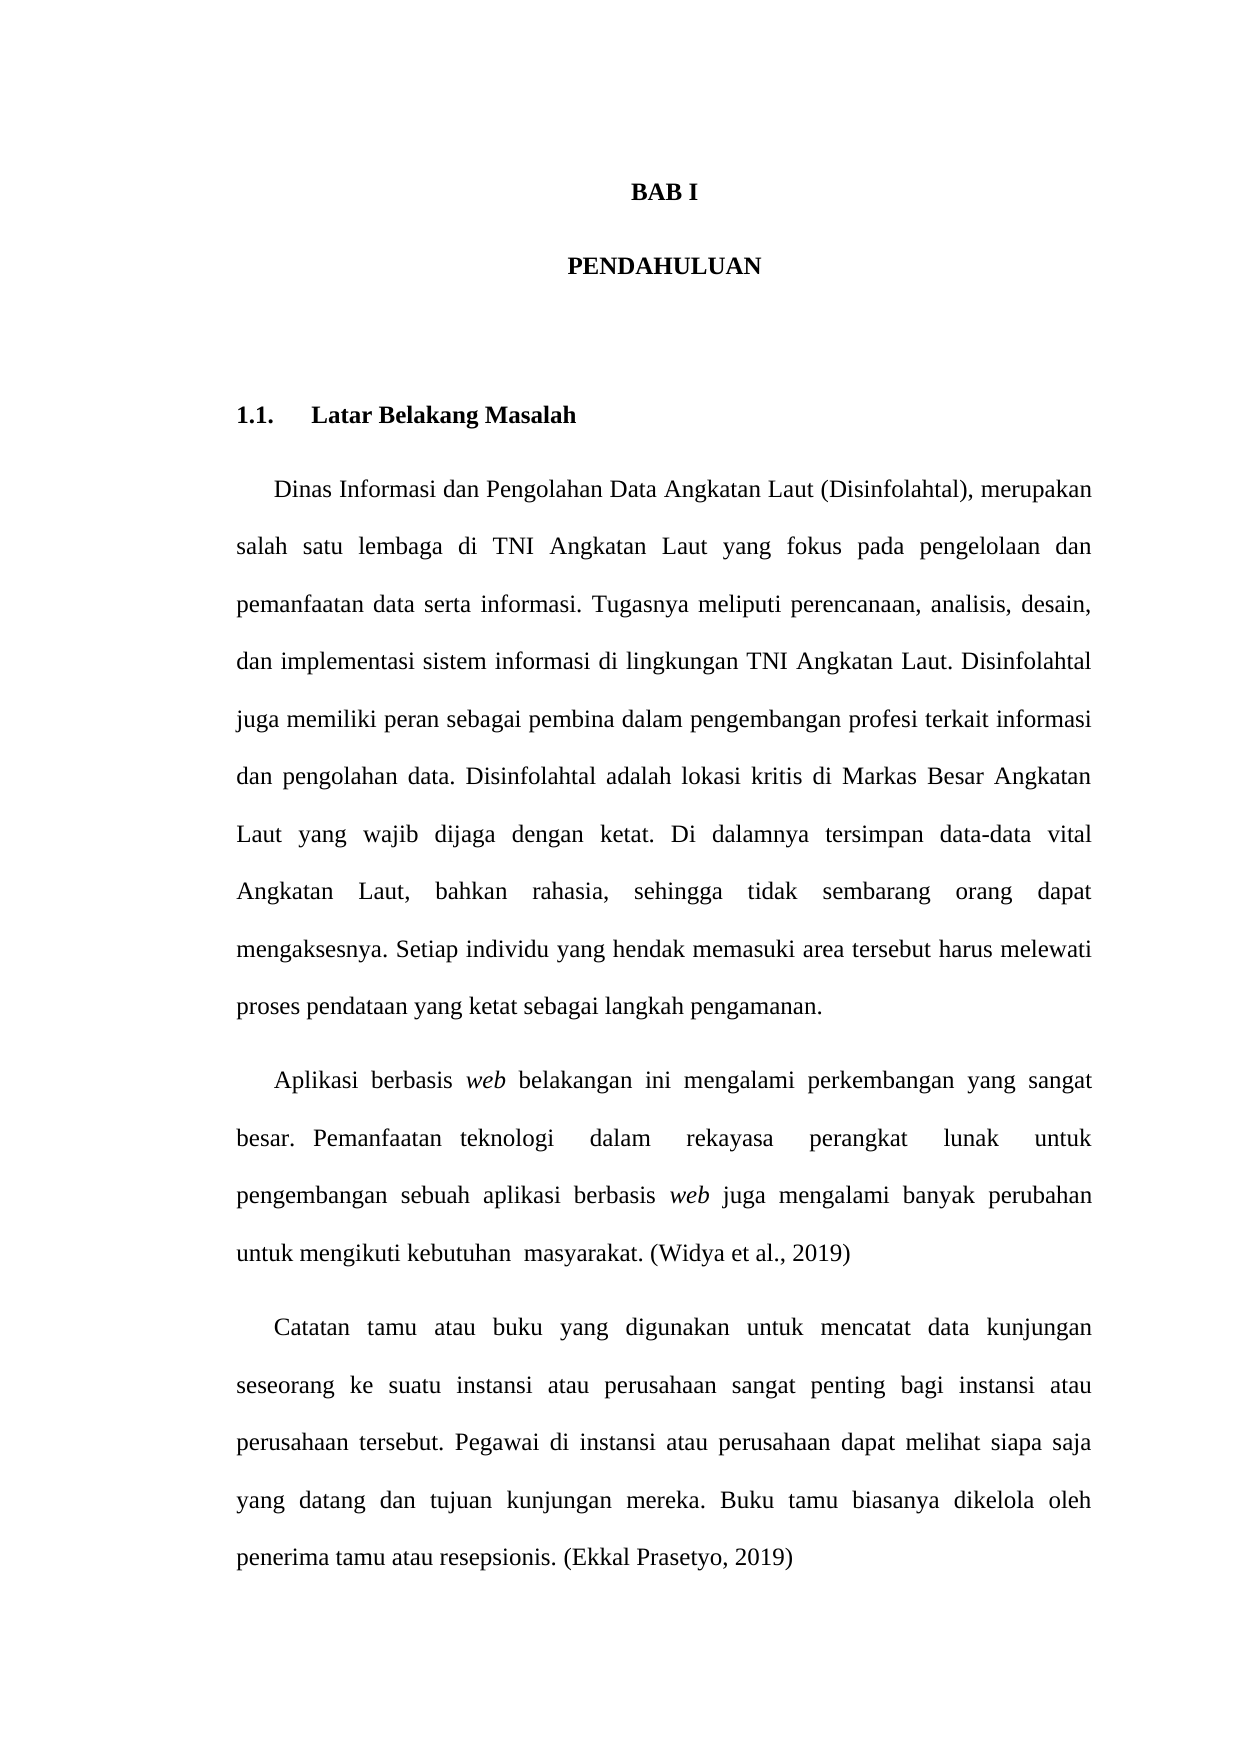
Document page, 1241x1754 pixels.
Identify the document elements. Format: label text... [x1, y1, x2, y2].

text BAB I [236, 177, 1092, 206]
text PENDAHULUAN [236, 251, 1092, 280]
text Catatan tamu atau buku yang digunakan untuk mencatat data kunjungan seseorang ke suatu instansi atau perusahaan sangat penting bagi instansi atau perusahaan tersebut. Pegawai di instansi atau perusahaan dapat melihat siapa saja yang datang dan tujuan kunjungan mereka. Buku tamu biasanya dikelola oleh penerima tamu atau resepsionis. [236, 1312, 1092, 1571]
list Aplikasi berbasis web belakangan ini mengalami perkembangan yang sangat besar. Pemanfaatan teknologi dalam rekayasa perangkat lunak untuk pengembangan sebuah aplikasi berbasis web juga mengalami banyak perubahan untuk mengikuti kebutuhan masyarakat. [236, 1066, 1092, 1267]
text Dinas Informasi dan Pengolahan Data Angkatan Laut (Disinfolahtal), merupakan salah satu lembaga di TNI Angkatan Laut yang fokus pada pengelolaan dan pemanfaatan data serta informasi. Tugasnya meliputi perencanaan, analisis, desain, dan implementasi sistem informasi di lingkungan TNI Angkatan Laut. Disinfolahtal juga memiliki peran sebagai pembina dalam pengembangan profesi terkait informasi dan pengolahan data. Disinfolahtal adalah lokasi kritis di Markas Besar Angkatan Laut yang wajib dijaga dengan ketat. Di dalamnya tersimpan data-data vital Angkatan Laut, bahkan rahasia, sehingga tidak sembarang orang dapat mengaksesnya. Setiap individu yang hendak memasuki area tersebut harus melewati proses pendataan yang ketat sebagai langkah pengamanan. [236, 474, 1092, 1020]
list Latar Belakang Masalah [236, 400, 1092, 428]
